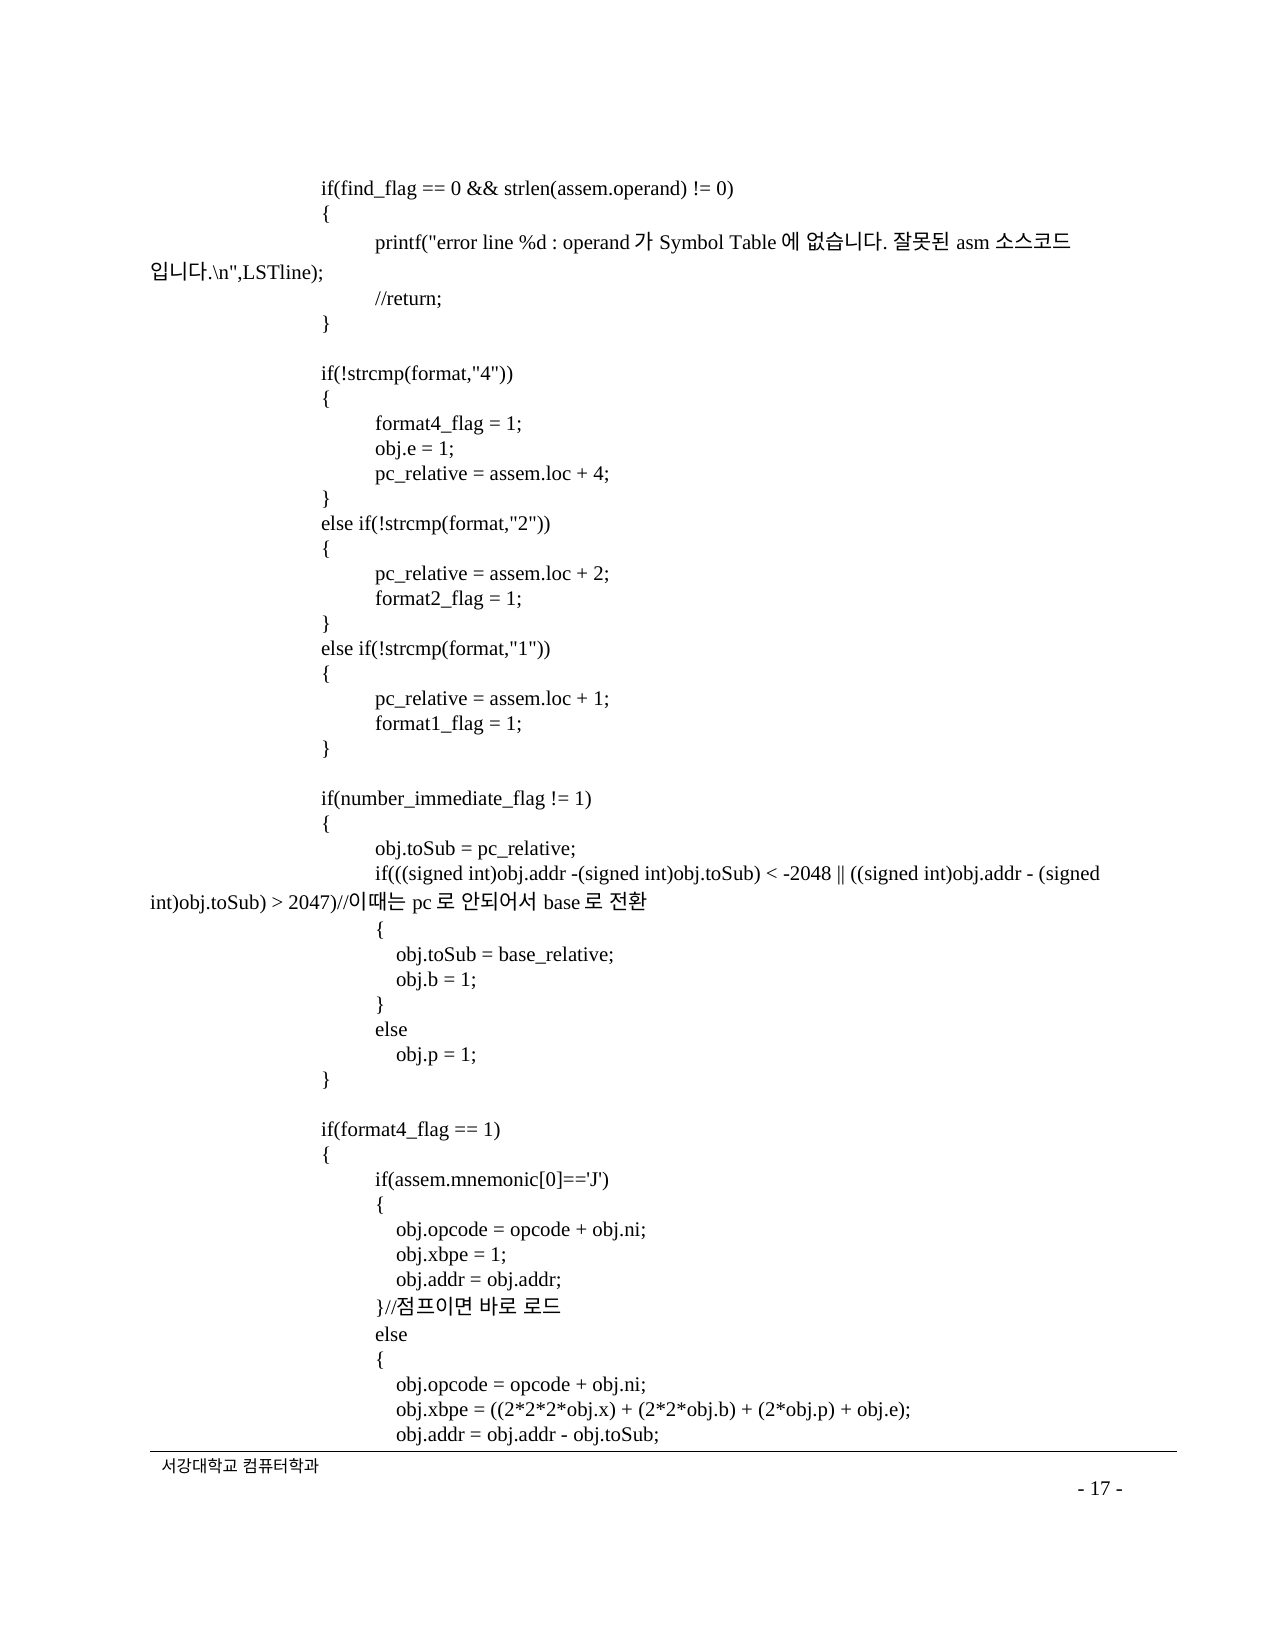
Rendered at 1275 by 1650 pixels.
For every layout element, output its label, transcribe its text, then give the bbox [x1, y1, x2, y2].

text obj.xbpe = 1; [150, 1241, 1125, 1266]
text if(assem.mnemonic[0]=='J') [150, 1166, 1125, 1191]
text { [150, 660, 1125, 685]
text { [150, 200, 1125, 225]
text { [150, 916, 1125, 941]
text obj.addr = obj.addr; [150, 1266, 1125, 1291]
text if(number_immediate_flag != 1) [150, 785, 1125, 810]
text format4_flag = 1; [150, 410, 1125, 435]
text obj.xbpe = ((2*2*2*obj.x) + (2*2*obj.b) + (2*obj.p) + obj.e); [150, 1396, 1125, 1421]
text obj.addr = obj.addr - obj.toSub; [150, 1421, 1125, 1446]
text //return; [150, 285, 1125, 310]
text } [150, 610, 1125, 635]
text } [150, 485, 1125, 510]
text pc_relative = assem.loc + 4; [150, 460, 1125, 485]
text format1_flag = 1; [150, 710, 1125, 735]
text } [150, 310, 1125, 335]
text { [150, 1141, 1125, 1166]
text pc_relative = assem.loc + 1; [150, 685, 1125, 710]
text if(format4_flag == 1) [150, 1116, 1125, 1141]
text pc_relative = assem.loc + 2; [150, 560, 1125, 585]
text obj.p = 1; [150, 1041, 1125, 1066]
text else if(!strcmp(format,"1")) [150, 635, 1125, 660]
text else [150, 1016, 1125, 1041]
text obj.b = 1; [150, 966, 1125, 991]
text } [150, 1066, 1125, 1091]
text { [150, 1346, 1125, 1371]
text format2_flag = 1; [150, 585, 1125, 610]
text obj.e = 1; [150, 435, 1125, 460]
text } [150, 735, 1125, 760]
text if(find_flag == 0 && strlen(assem.operand) != 0) [150, 175, 1125, 200]
text }//점프이면 바로 로드 [150, 1291, 1125, 1321]
text obj.opcode = opcode + obj.ni; [150, 1371, 1125, 1396]
text else [150, 1321, 1125, 1346]
text if(((signed int)obj.addr -(signed int)obj.toSub) < -2048 || ((signed int)obj.addr - (signed int)obj.toSub) > 2047)//이때는 pc로 안되어서 base로 전환 [150, 860, 1125, 916]
text } [150, 991, 1125, 1016]
text { [150, 1191, 1125, 1216]
text obj.toSub = pc_relative; [150, 835, 1125, 860]
text else if(!strcmp(format,"2")) [150, 510, 1125, 535]
text { [150, 810, 1125, 835]
text { [150, 385, 1125, 410]
text { [150, 535, 1125, 560]
text printf("error line %d : operand가 Symbol Table에 없습니다. 잘못된 asm 소스코드 입니다.\n",LSTline); [150, 225, 1125, 285]
text obj.opcode = opcode + obj.ni; [150, 1216, 1125, 1241]
text obj.toSub = base_relative; [150, 941, 1125, 966]
text if(!strcmp(format,"4")) [150, 360, 1125, 385]
